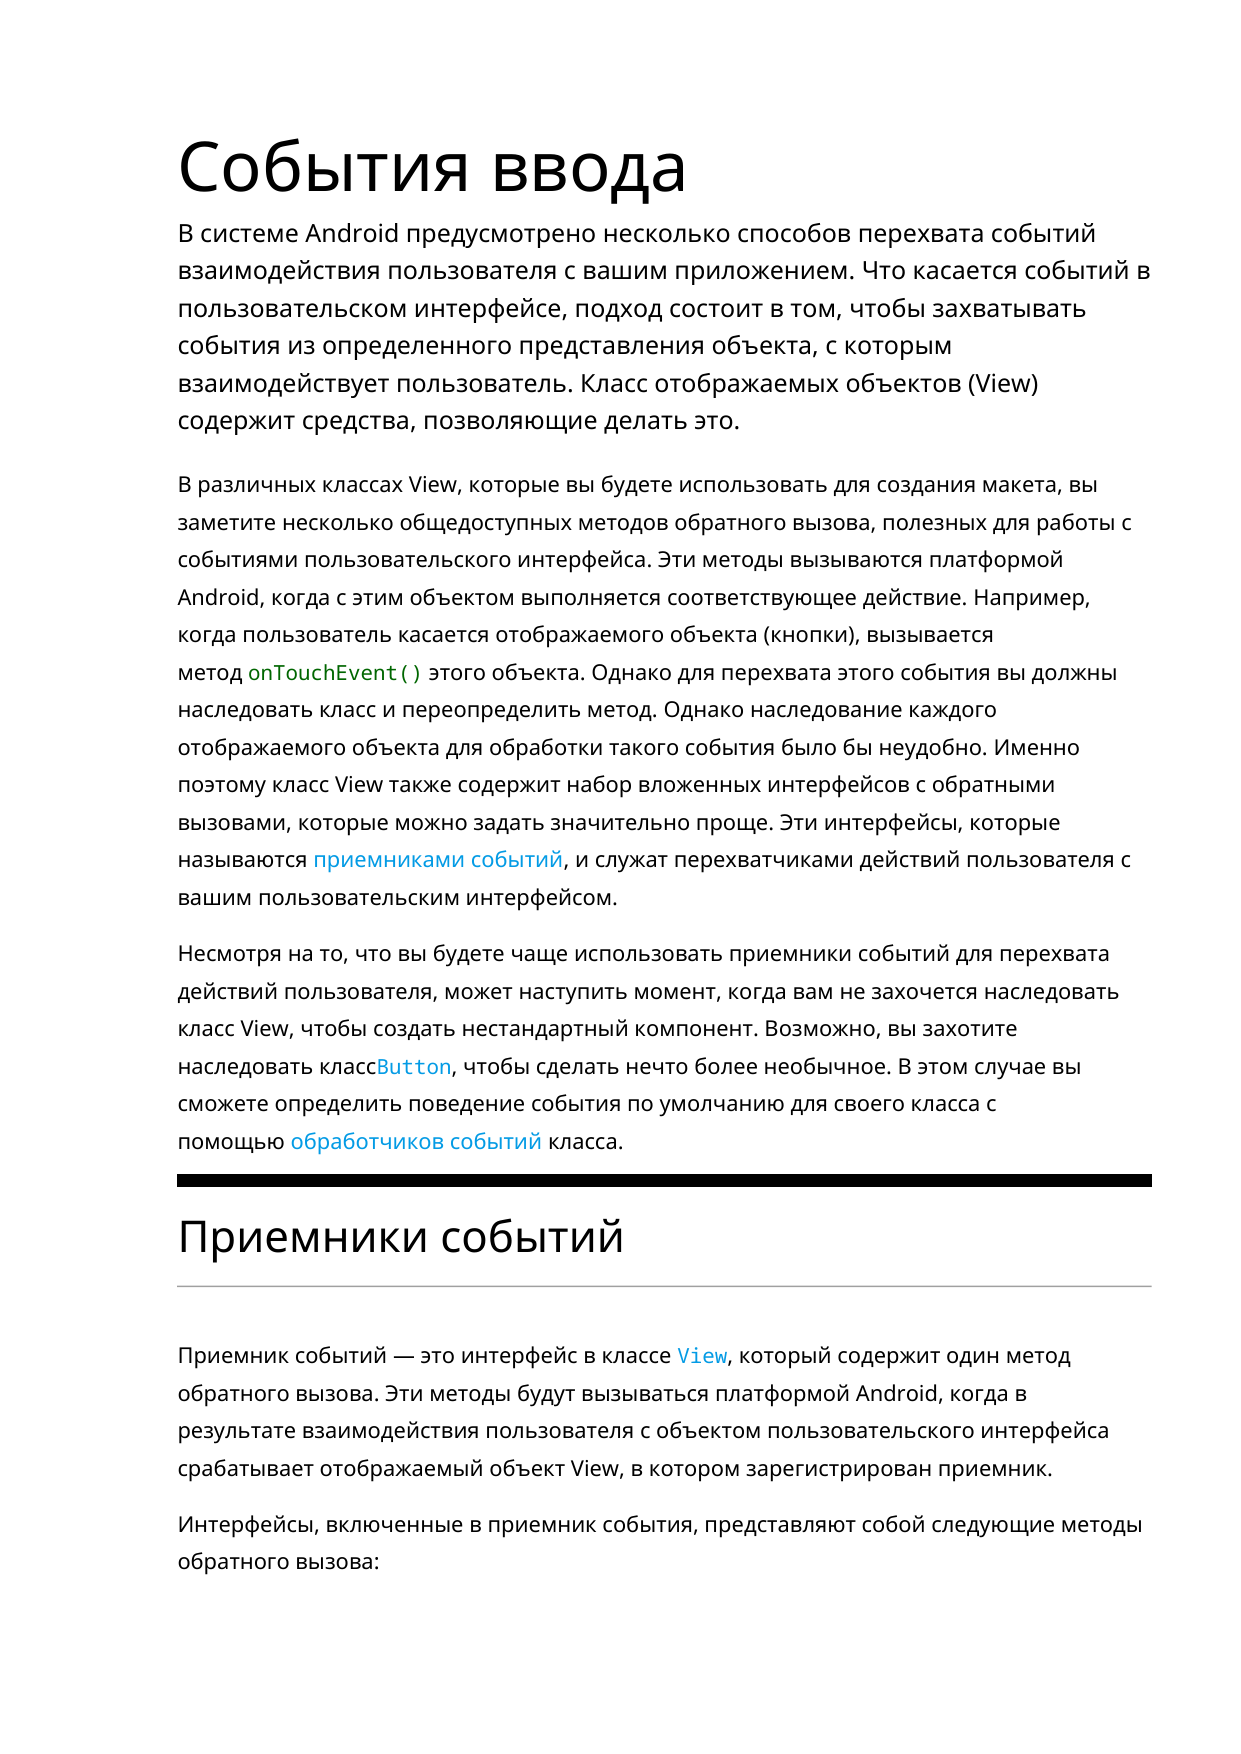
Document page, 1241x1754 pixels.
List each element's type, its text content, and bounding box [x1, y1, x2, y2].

text Интерфейсы, включенные в приемник события, представляют собой следующие методы обратного вызова: [177, 1501, 1152, 1576]
text Приемник событий — это интерфейс в классе View, который содержит один метод обратного вызова. Эти методы будут вызываться платформой Android, когда в результате взаимодействия пользователя с объектом пользовательского интерфейса срабатывает отображаемый объект View, в котором зарегистрирован приемник. [177, 1332, 1152, 1482]
text Приемники событий [177, 1187, 1152, 1265]
text События ввода [177, 118, 1152, 212]
text Несмотря на то, что вы будете чаще использовать приемники событий для перехвата действий пользователя, может наступить момент, когда вам не захочется наследовать класс View, чтобы создать нестандартный компонент. Возможно, вы захотите наследовать классButton, чтобы сделать нечто более необычное. В этом случае вы сможете определить поведение события по умолчанию для своего класса с помощью обработчиков событий класса. [177, 931, 1152, 1156]
text В различных классах View, которые вы будете использовать для создания макета, вы заметите несколько общедоступных методов обратного вызова, полезных для работы с событиями пользовательского интерфейса. Эти методы вызываются платформой Android, когда с этим объектом выполняется соответствующее действие. Например, когда пользователь касается отображаемого объекта (кнопки), вызывается метод onTouchEvent() этого объекта. Однако для перехвата этого события вы должны наследовать класс и переопределить метод. Однако наследование каждого отображаемого объекта для обработки такого события было бы неудобно. Именно поэтому класс View также содержит набор вложенных интерфейсов с обратными вызовами, которые можно задать значительно проще. Эти интерфейсы, которые называются приемниками событий, и служат перехватчиками действий пользователя с вашим пользовательским интерфейсом. [177, 462, 1152, 912]
text В системе Android предусмотрено несколько способов перехвата событий взаимодействия пользователя с вашим приложением. Что касается событий в пользовательском интерфейсе, подход состоит в том, чтобы захватывать события из определенного представления объекта, с которым взаимодействует пользователь. Класс отображаемых объектов (View) содержит средства, позволяющие делать это. [177, 212, 1152, 437]
